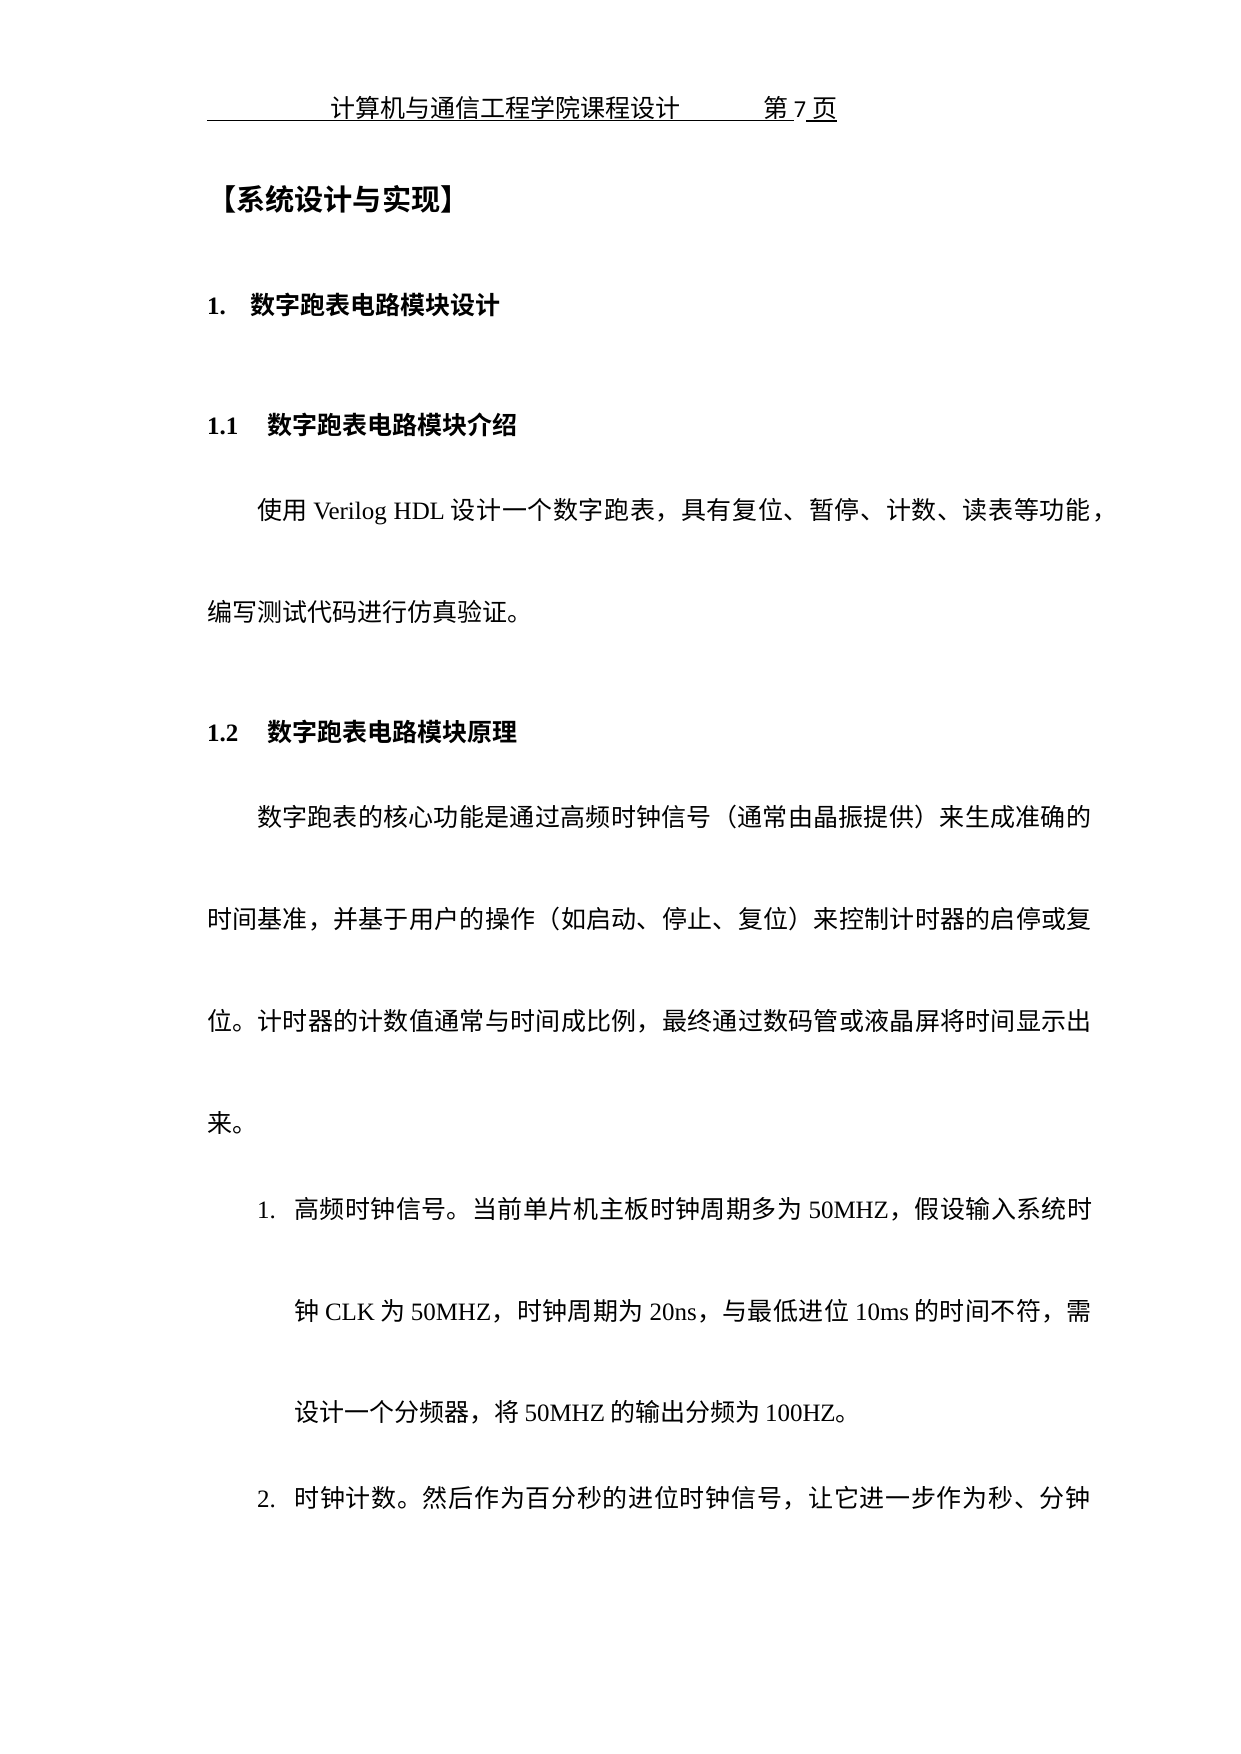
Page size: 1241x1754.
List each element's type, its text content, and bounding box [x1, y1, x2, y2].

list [257, 1463, 1092, 1531]
text 数字跑表的核心功能是通过高频时钟信号（通常由晶振提供）来生成准确的时间基准，并基于用户的操作（如启动、停止、复位）来控制计时器的启停或复位。计时器的计数值通常与时间成比例，最终通过数码管或液晶屏将时间显示出来。 [207, 782, 1092, 1155]
subtitle 数字跑表电路模块设计 [207, 270, 1092, 338]
text 使用Verilog HDL设计一个数字跑表，具有复位、暂停、计数、读表等功能，编写测试代码进行仿真验证。 [207, 475, 1092, 644]
subtitle 【系统设计与实现】 [207, 164, 1092, 232]
subtitle 数字跑表电路模块原理 [207, 697, 1092, 764]
subtitle 数字跑表电路模块介绍 [207, 390, 1092, 458]
list 高频时钟信号。当前单片机主板时钟周期多为50MHZ，假设输入系统时钟CLK为50MHZ，时钟周期为20ns，与最低进位10ms的时间不符，需设计一个分频器，将50MHZ的输出分频为100HZ。 [257, 1173, 1092, 1445]
